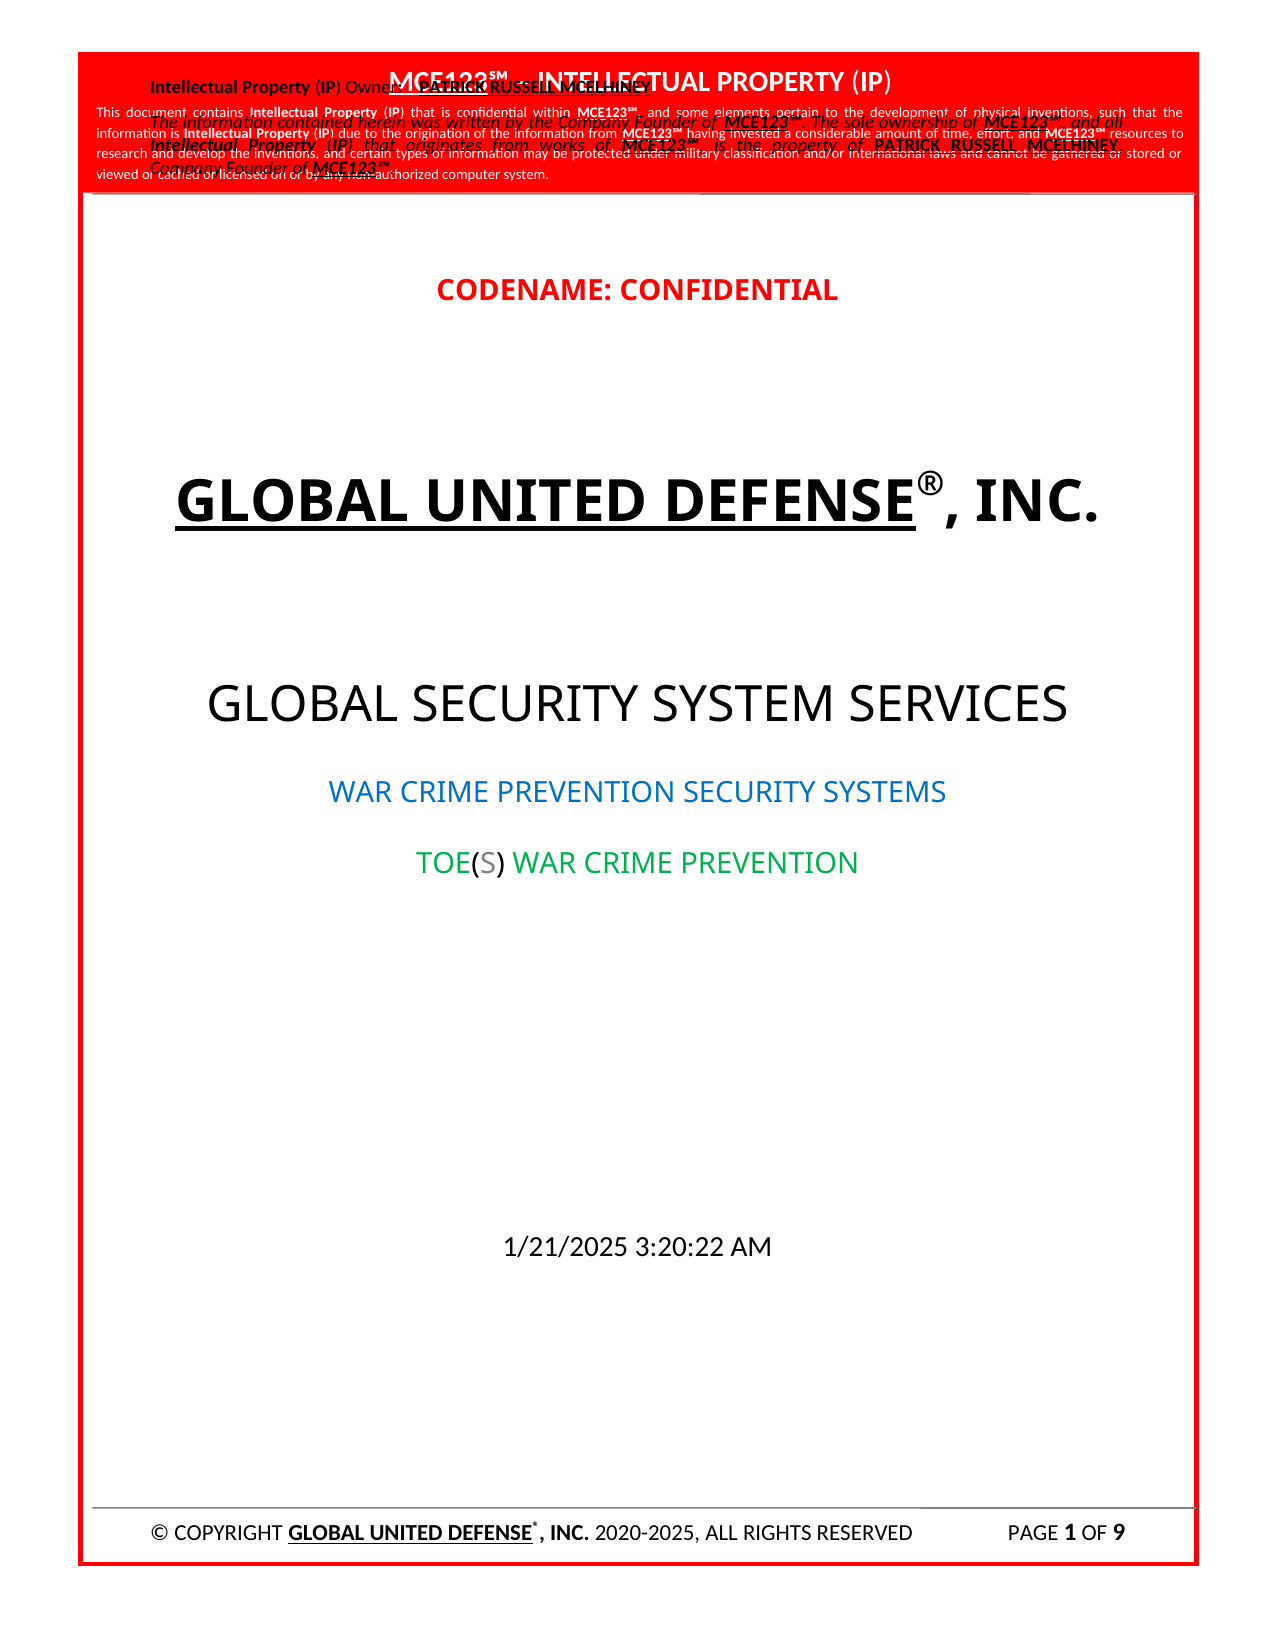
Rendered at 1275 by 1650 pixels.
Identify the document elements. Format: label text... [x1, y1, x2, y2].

subtitle WAR CRIME PREVENTION SECURITY SYSTEMS [150, 772, 1125, 811]
subtitle TOE(S) WAR CRIME PREVENTION [150, 842, 1125, 882]
text 1/21/2025 3:20:22 AM [150, 1228, 1125, 1264]
text GLOBAL UNITED DEFENSE®, INC. [150, 459, 1125, 539]
text GLOBAL SECURITY SYSTEM SERVICES [150, 668, 1125, 736]
text CODENAME: CONFIDENTIAL [150, 269, 1125, 309]
